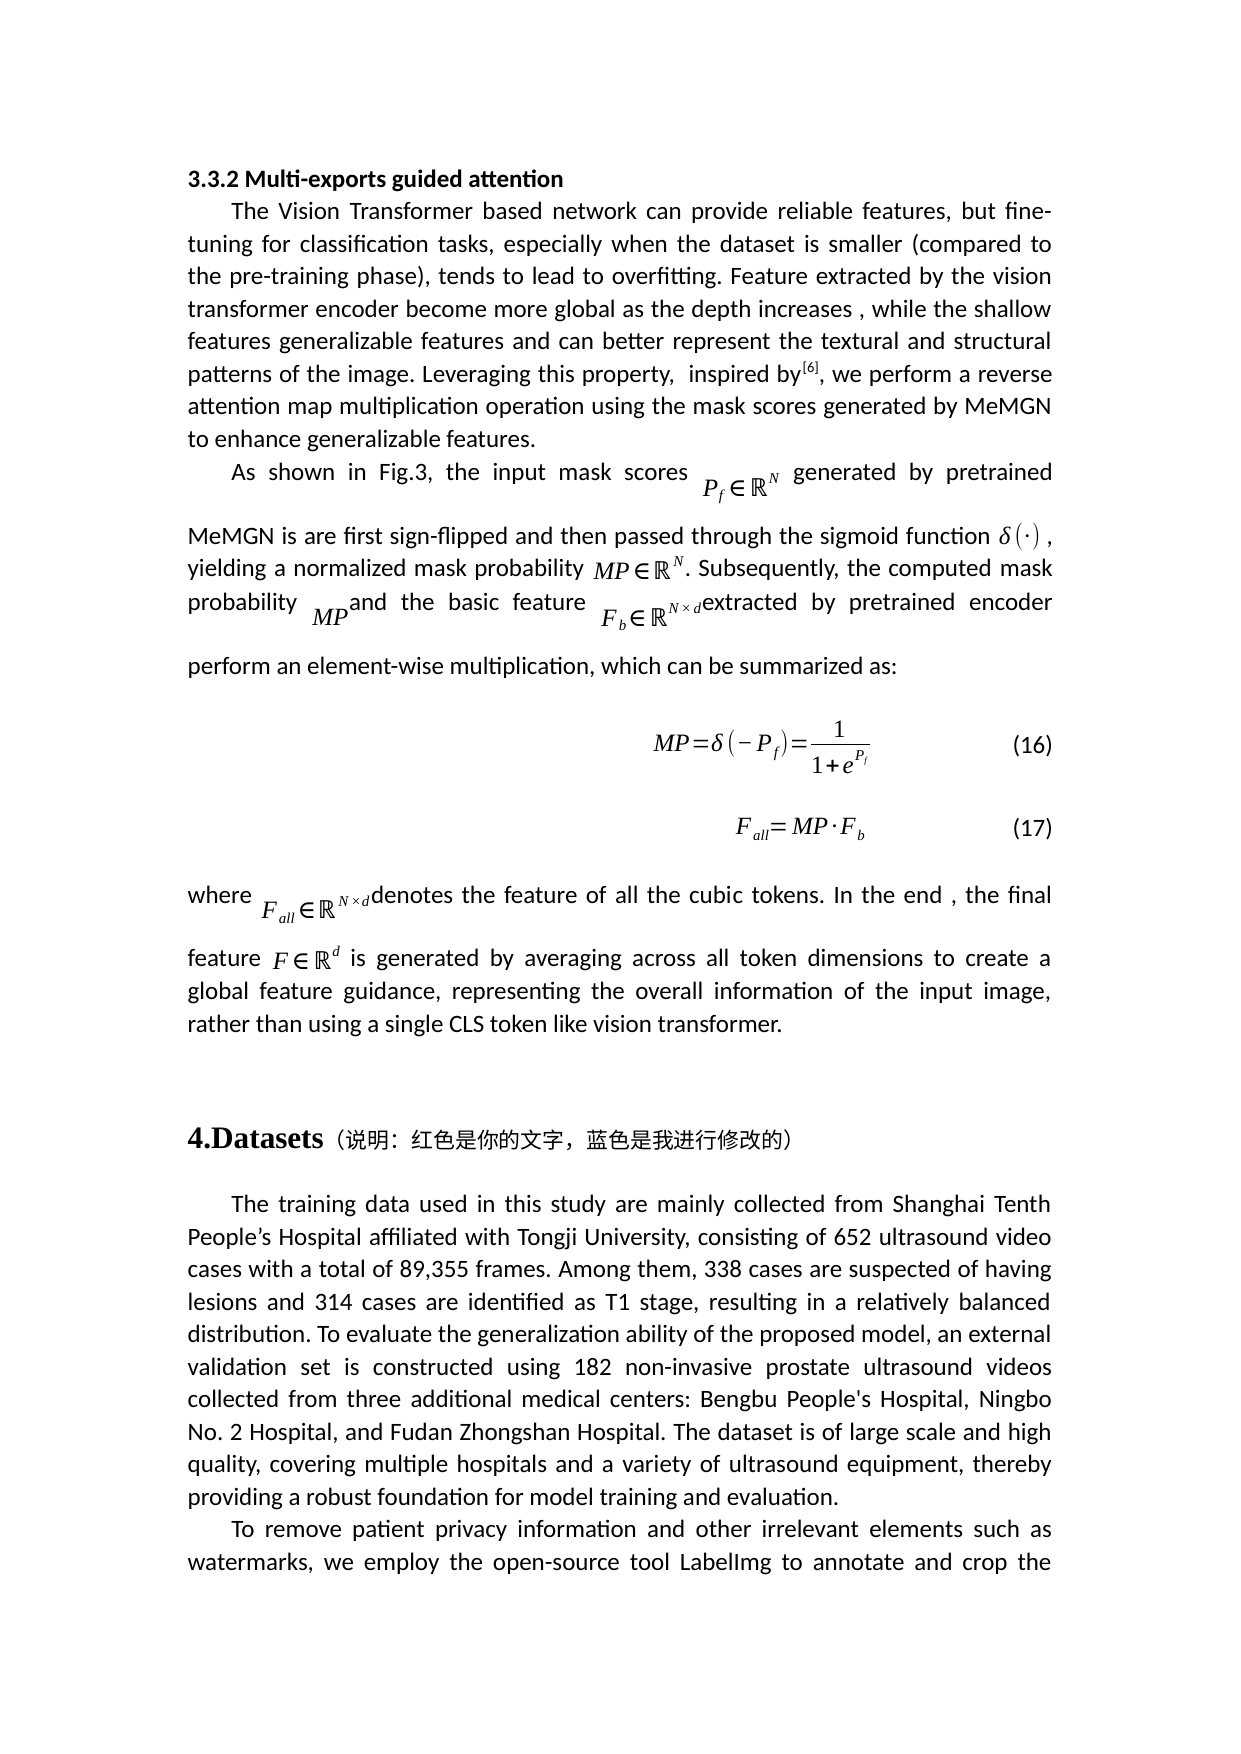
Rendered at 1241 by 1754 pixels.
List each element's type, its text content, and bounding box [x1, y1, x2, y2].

list where denotes the feature of all the cubic tokens. In the end , the final feature is generated by averaging across all token dimensions to create a global feature guidance, representing the overall information of the input image, rather than using a single CLS token like vision transformer. [187, 877, 1053, 1039]
text 3.3.2 Multi-exports guided attention [187, 162, 1053, 194]
text As shown in Fig.3, the input mask scores generated by pretrained MeMGN is are first sign-flipped and then passed through the sigmoid function , yielding a normalized mask probability . Subsequently, the computed mask probability and the basic feature extracted by pretrained encoder perform an element-wise multiplication, which can be summarized as: [187, 454, 1053, 682]
text (17) [187, 812, 1053, 844]
text The Vision Transformer based network can provide reliable features, but fine-tuning for classification tasks, especially when the dataset is smaller (compared to the pre-training phase), tends to lead to overfitting. Feature extracted by the vision transformer encoder become more global as the depth increases , while the shallow features generalizable features and can better represent the textural and structural patterns of the image. Leveraging this property, inspired by[6], we perform a reverse attention map multiplication operation using the mask scores generated by MeMGN to enhance generalizable features. [187, 194, 1053, 454]
list 4.Datasets（说明：红色是你的文字，蓝色是我进行修改的） [187, 1104, 1053, 1169]
text (16) [187, 714, 1053, 779]
text The training data used in this study are mainly collected from Shanghai Tenth People’s Hospital affiliated with Tongji University, consisting of 652 ultrasound video cases with a total of 89,355 frames. Among them, 338 cases are suspected of having lesions and 314 cases are identified as T1 stage, resulting in a relatively balanced distribution. To evaluate the generalization ability of the proposed model, an external validation set is constructed using 182 non-invasive prostate ultrasound videos collected from three additional medical centers: Bengbu People's Hospital, Ningbo No. 2 Hospital, and Fudan Zhongshan Hospital. The dataset is of large scale and high quality, covering multiple hospitals and a variety of ultrasound equipment, thereby providing a robust foundation for model training and evaluation. [187, 1187, 1053, 1512]
